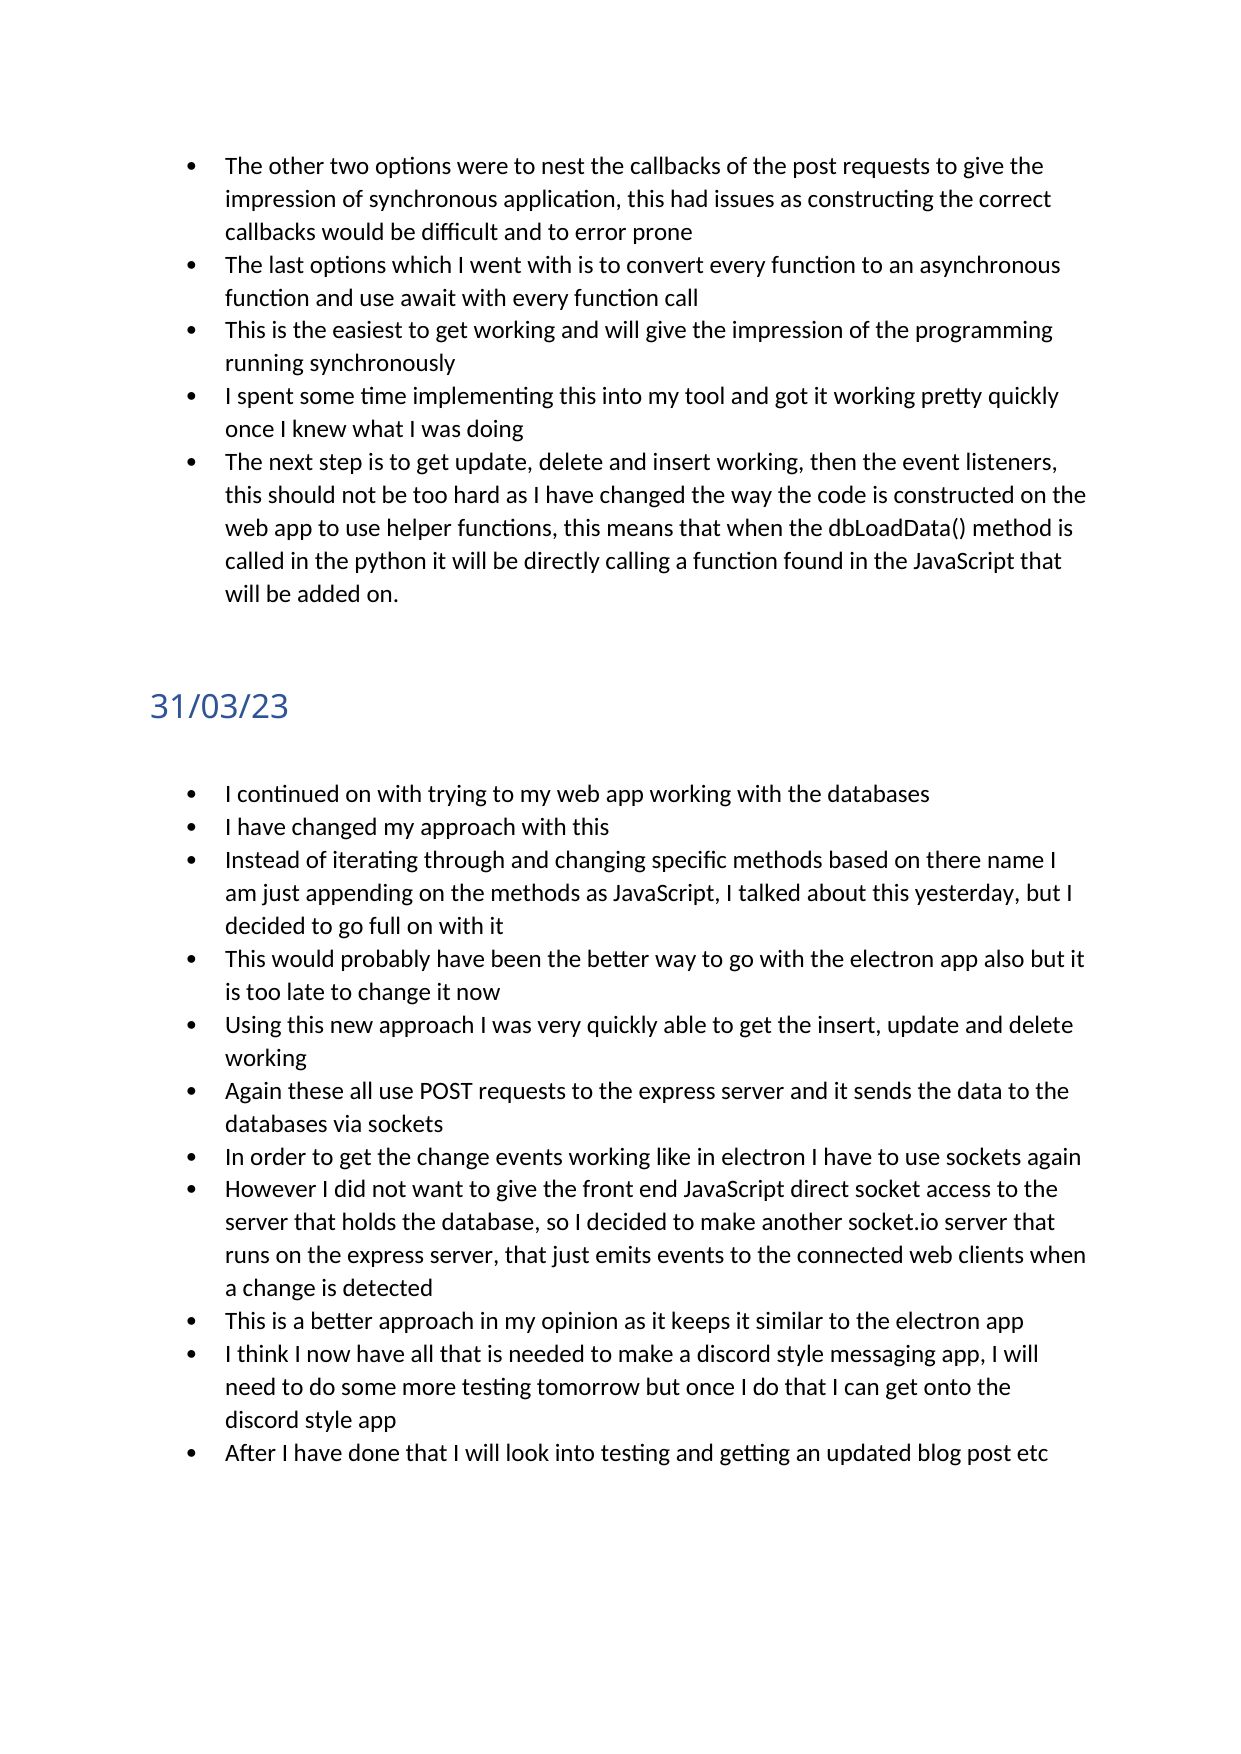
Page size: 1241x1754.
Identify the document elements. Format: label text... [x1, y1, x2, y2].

list Again these all use POST requests to the express server and it sends the data to the databases via sockets [187, 1075, 1090, 1138]
list This is the easiest to get working and will give the impression of the programming running synchronously [187, 314, 1090, 378]
list This is a better approach in my opinion as it keeps it similar to the electron app [187, 1305, 1090, 1336]
list I have changed my approach with this [187, 811, 1090, 842]
list I continued on with trying to my web app working with the databases [187, 778, 1090, 809]
list However I did not want to give the front end JavaScript direct socket access to the server that holds the database, so I decided to make another socket.io server that runs on the express server, that just emits events to the connected web clients when a change is detected [187, 1173, 1090, 1303]
list I spent some time implementing this into my tool and got it working pretty quickly once I knew what I was doing [187, 380, 1090, 444]
list The last options which I went with is to convert every function to an asynchronous function and use await with every function call [187, 249, 1090, 312]
list The other two options were to nest the callbacks of the post requests to give the impression of synchronous application, this had issues as constructing the correct callbacks would be difficult and to error prone [187, 150, 1090, 246]
list This would probably have been the better way to go with the electron app also but it is too late to change it now [187, 943, 1090, 1007]
list After I have done that I will look into testing and getting an updated blog post etc [187, 1437, 1090, 1467]
subtitle 31/03/23 [150, 683, 1090, 728]
list Instead of iterating through and changing specific methods based on there name I am just appending on the methods as JavaScript, I talked about this yesterday, but I decided to go full on with it [187, 844, 1090, 941]
list In order to get the change events working like in electron I have to use sockets again [187, 1141, 1090, 1171]
list The next step is to get update, delete and insert working, then the event listeners, this should not be too hard as I have changed the way the code is constructed on the web app to use helper functions, this means that when the dbLoadData() method is called in the python it will be directly calling a function found in the JavaScript that will be added on. [187, 446, 1090, 608]
list I think I now have all that is needed to make a discord style messaging app, I will need to do some more testing tomorrow but once I do that I can get onto the discord style app [187, 1338, 1090, 1434]
list Using this new approach I was very quickly able to get the insert, update and delete working [187, 1009, 1090, 1072]
